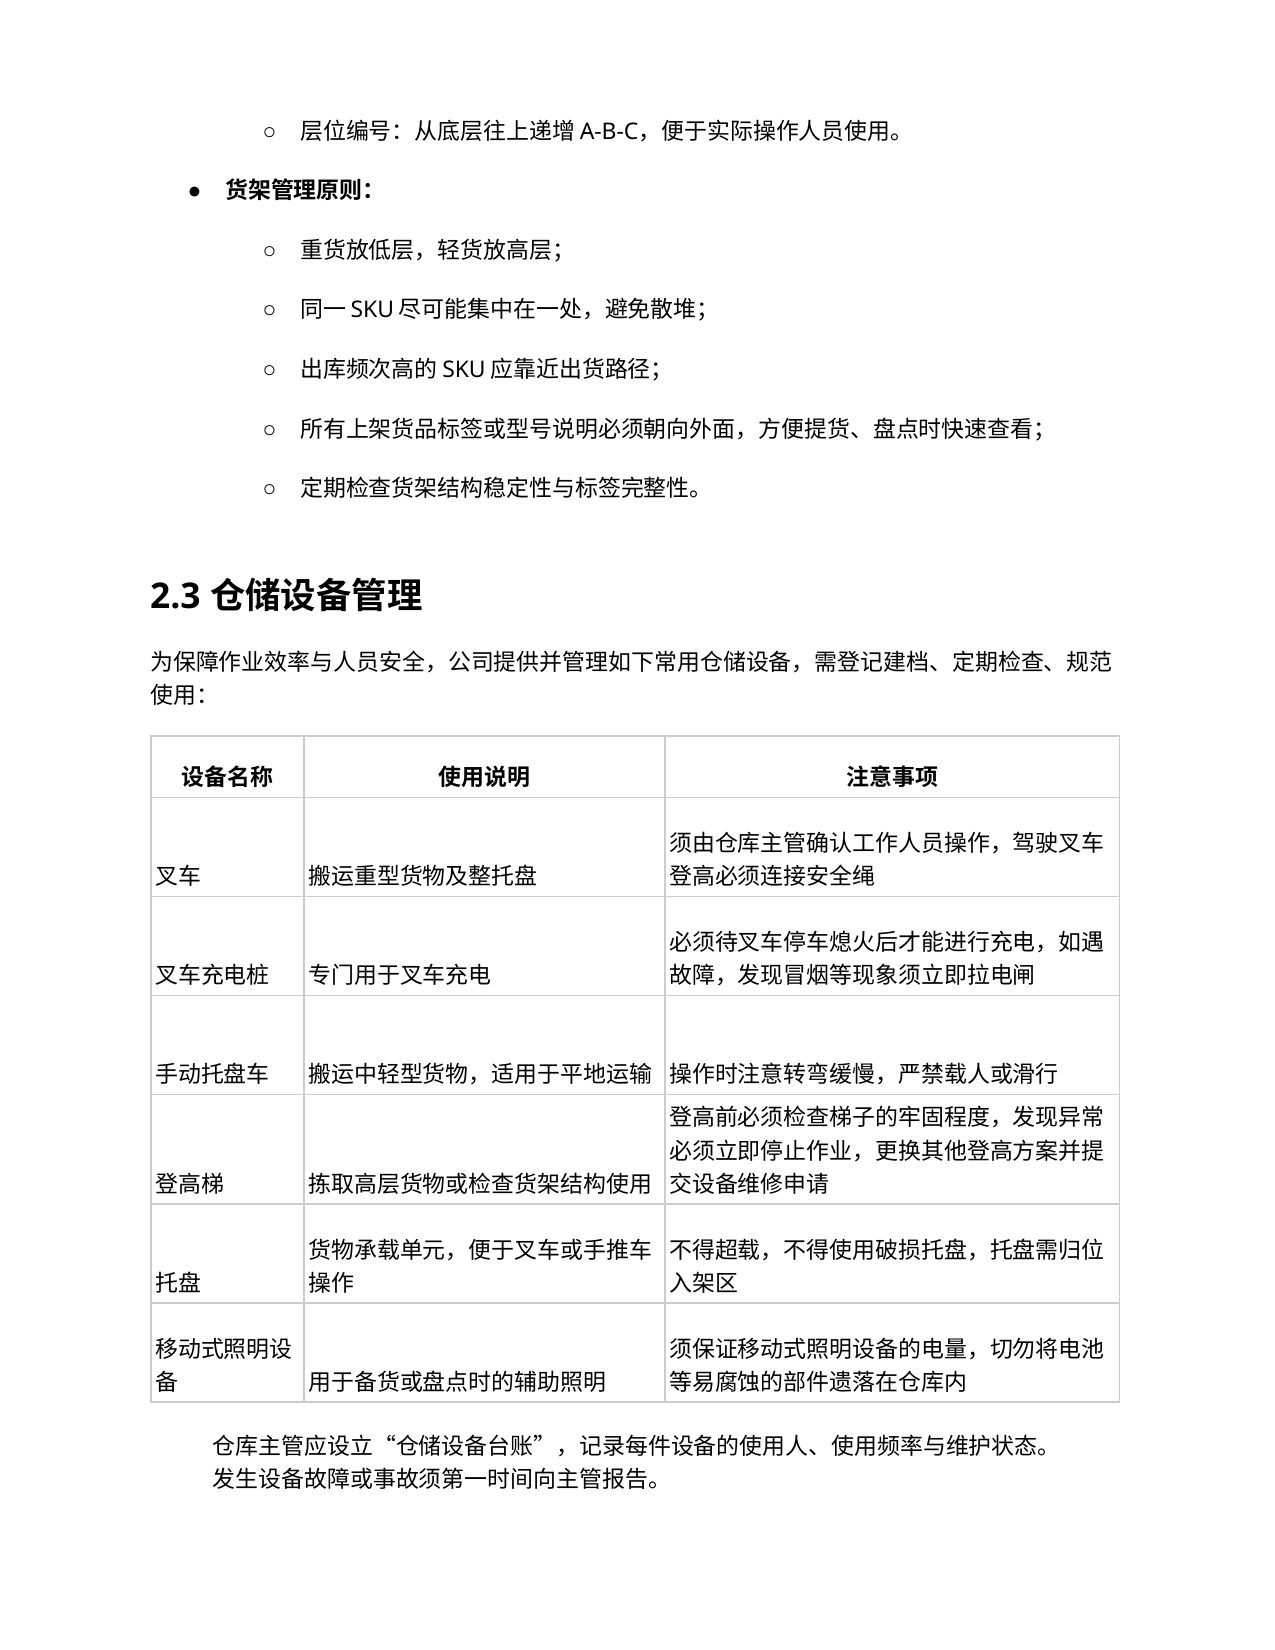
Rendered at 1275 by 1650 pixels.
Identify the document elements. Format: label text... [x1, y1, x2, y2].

table_cell 拣取高层货物或检查货架结构使用 [305, 1095, 664, 1203]
table_cell 须保证移动式照明设备的电量，切勿将电池等易腐蚀的部件遗落在仓库内 [666, 1304, 1119, 1401]
list 层位编号：从底层往上递增A-B-C，便于实际操作人员使用。 [262, 112, 1125, 172]
table_cell 登高前必须检查梯子的牢固程度，发现异常必须立即停止作业，更换其他登高方案并提交设备维修申请 [666, 1095, 1119, 1203]
text 仓库主管应设立“仓储设备台账”，记录每件设备的使用人、使用频率与维护状态。发生设备故障或事故须第一时间向主管报告。 [212, 1428, 1062, 1494]
table_cell 登高梯 [152, 1095, 303, 1203]
subtitle 2.3 仓储设备管理 [150, 567, 1125, 619]
table_cell 托盘 [152, 1205, 303, 1302]
table_header 设备名称 [152, 737, 303, 797]
list 重货放低层，轻货放高层； [262, 232, 1125, 291]
table_cell 手动托盘车 [152, 996, 303, 1093]
list 定期检查货架结构稳定性与标签完整性。 [262, 470, 1125, 530]
table_cell 搬运重型货物及整托盘 [305, 798, 664, 896]
table_cell 搬运中轻型货物，适用于平地运输 [305, 996, 664, 1093]
table_cell 用于备货或盘点时的辅助照明 [305, 1304, 664, 1401]
table_cell 须由仓库主管确认工作人员操作，驾驶叉车登高必须连接安全绳 [666, 798, 1119, 896]
text 为保障作业效率与人员安全，公司提供并管理如下常用仓储设备，需登记建档、定期检查、规范使用： [150, 644, 1125, 710]
list 同一SKU尽可能集中在一处，避免散堆； [262, 291, 1125, 351]
table_header 使用说明 [305, 737, 664, 797]
list 出库频次高的SKU应靠近出货路径； [262, 351, 1125, 411]
table_header 注意事项 [666, 737, 1119, 797]
table_cell 操作时注意转弯缓慢，严禁载人或滑行 [666, 996, 1119, 1093]
table_cell 货物承载单元，便于叉车或手推车操作 [305, 1205, 664, 1302]
table_cell 叉车 [152, 798, 303, 896]
table_cell 专门用于叉车充电 [305, 897, 664, 994]
table_cell 不得超载，不得使用破损托盘，托盘需归位入架区 [666, 1205, 1119, 1302]
list 货架管理原则： [187, 172, 1125, 232]
list 所有上架货品标签或型号说明必须朝向外面，方便提货、盘点时快速查看； [262, 411, 1125, 470]
table_cell 移动式照明设备 [152, 1304, 303, 1401]
table_cell 必须待叉车停车熄火后才能进行充电，如遇故障，发现冒烟等现象须立即拉电闸 [666, 897, 1119, 994]
table_cell 叉车充电桩 [152, 897, 303, 994]
